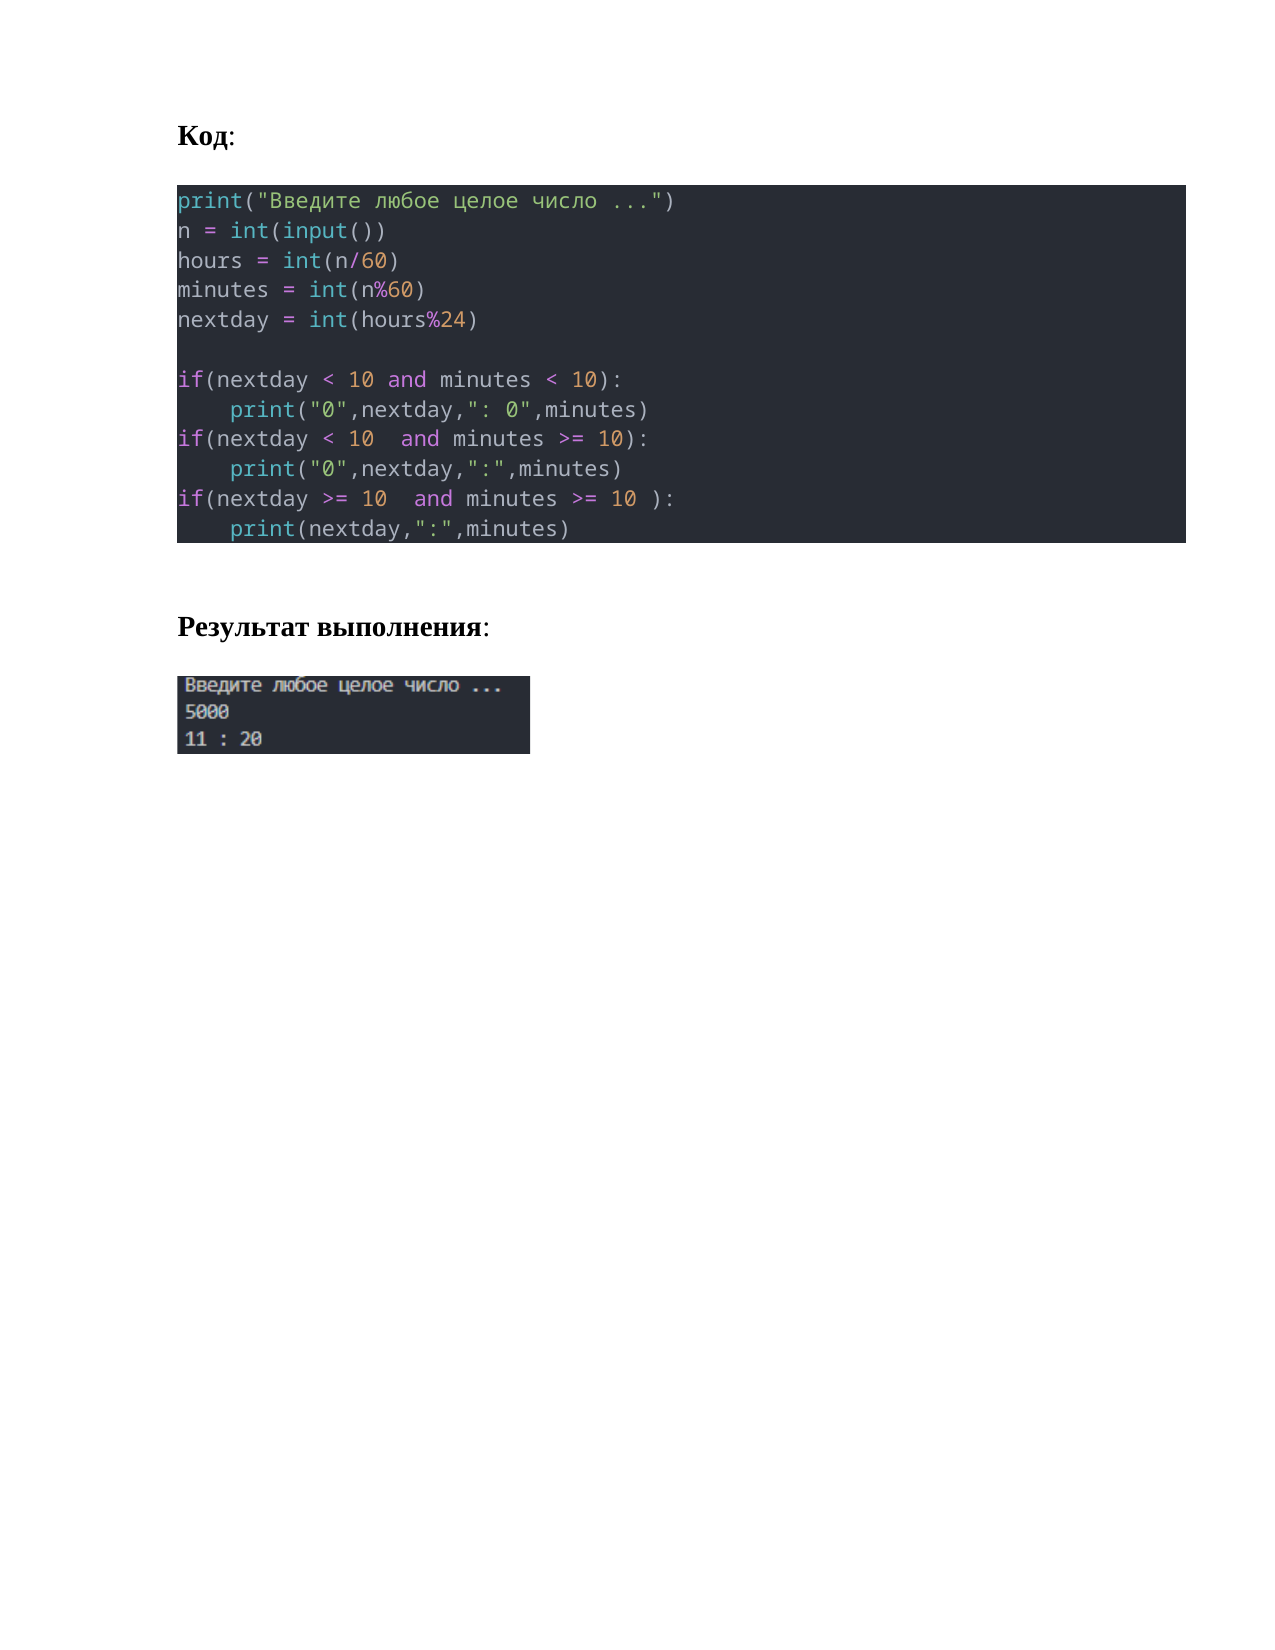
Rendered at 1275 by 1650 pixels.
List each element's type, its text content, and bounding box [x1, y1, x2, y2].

text minutes = int(n%60) [177, 274, 1186, 304]
text Код: [177, 118, 1186, 152]
text hours = int(n/60) [177, 245, 1186, 274]
picture [177, 676, 531, 754]
text n = int(input()) [177, 215, 1186, 245]
text print("0",nextday,": 0",minutes) [177, 394, 1186, 423]
text if(nextday >= 10 and minutes >= 10 ): [177, 483, 1186, 513]
text Результат выполнения: [177, 609, 1186, 643]
text print("0",nextday,":",minutes) [177, 453, 1186, 483]
text nextday = int(hours%24) [177, 304, 1186, 334]
text print("Введите любое целое число ...") [177, 185, 1186, 215]
text if(nextday < 10 and minutes < 10): [177, 364, 1186, 394]
text print(nextday,":",minutes) [177, 513, 1186, 543]
text if(nextday < 10 and minutes >= 10): [177, 423, 1186, 453]
